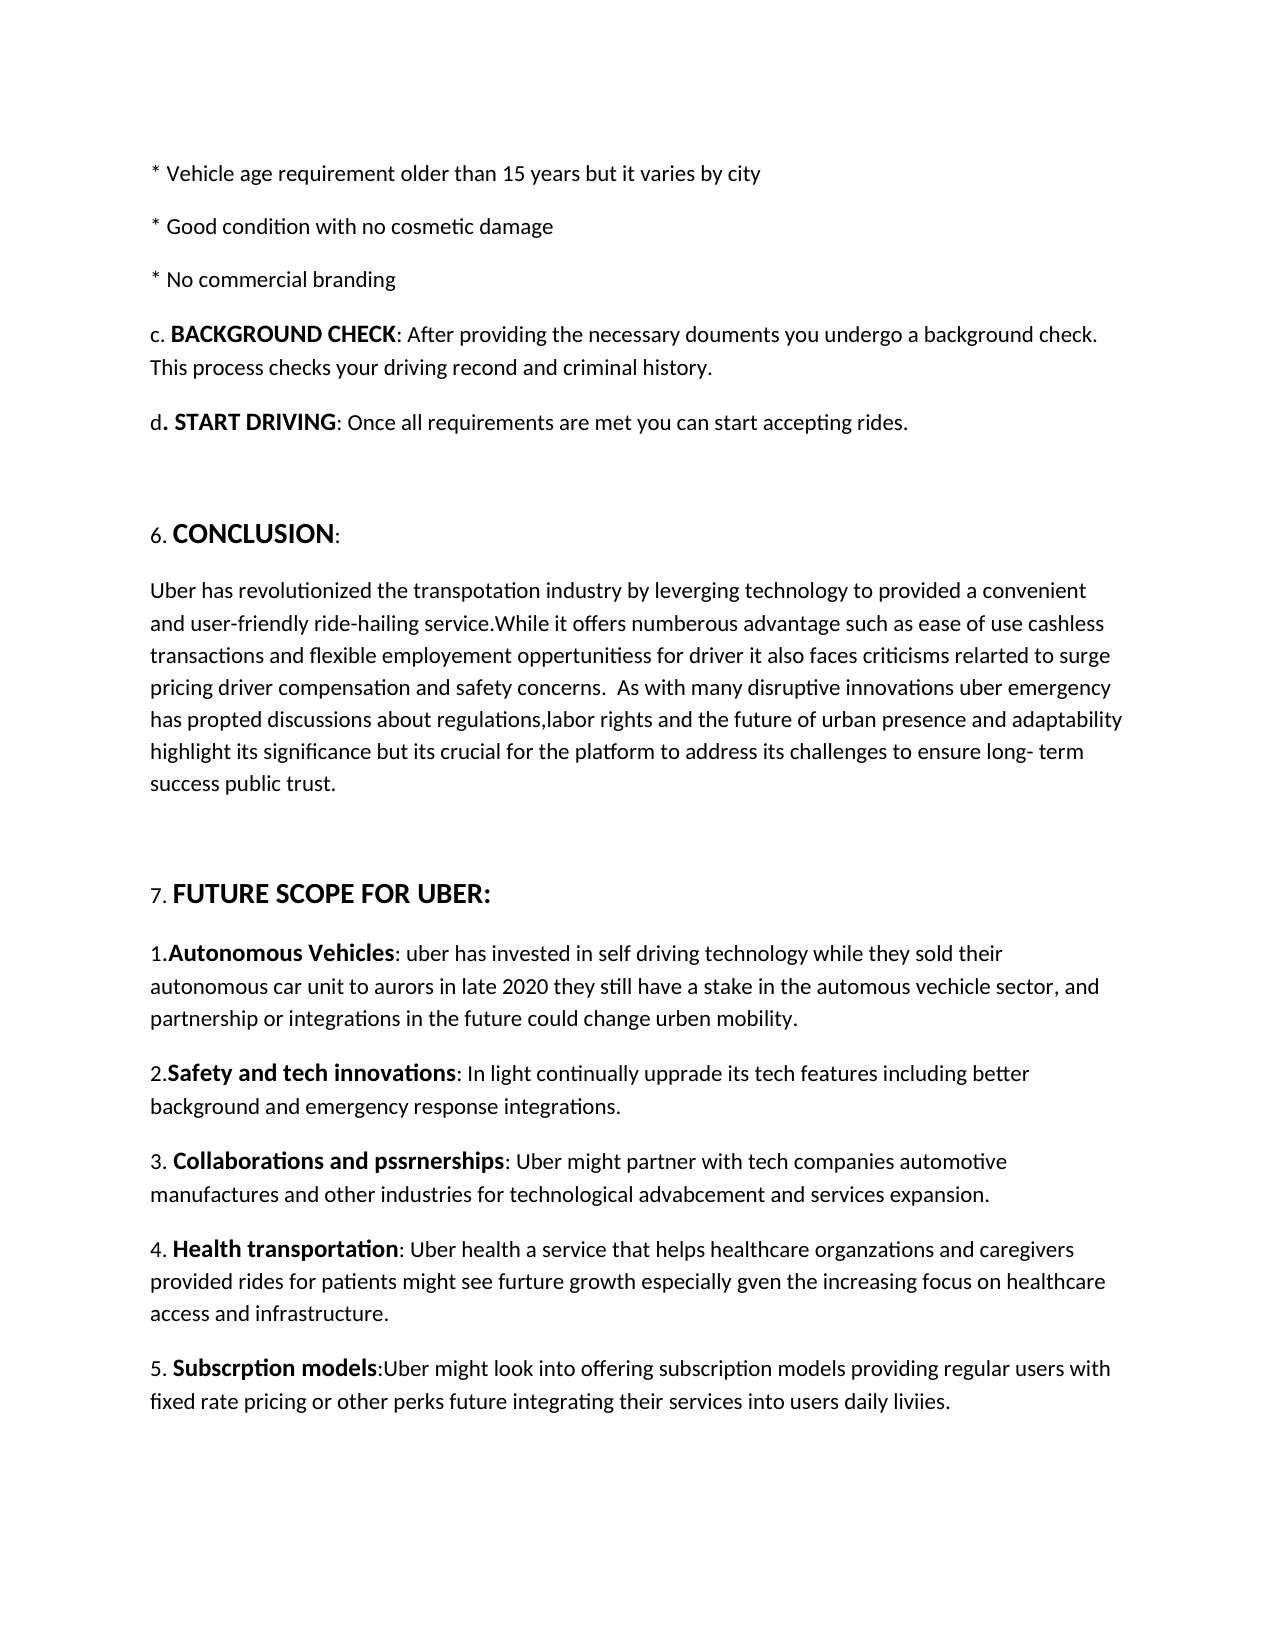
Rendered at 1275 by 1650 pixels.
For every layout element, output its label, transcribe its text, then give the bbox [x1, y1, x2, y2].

text * Good condition with no cosmetic damage [150, 212, 1125, 240]
text 2.Safety and tech innovations: In light continually upprade its tech features including better background and emergency response integrations. [150, 1057, 1125, 1120]
text c. BACKGROUND CHECK: After providing the necessary douments you undergo a background check. This process checks your driving recond and criminal history. [150, 318, 1125, 381]
text * No commercial branding [150, 265, 1125, 293]
text d. START DRIVING: Once all requirements are met you can start accepting rides. [150, 406, 1125, 436]
text * Vehicle age requirement older than 15 years but it varies by city [150, 159, 1125, 187]
text 3. Collaborations and pssrnerships: Uber might partner with tech companies automotive manufactures and other industries for technological advabcement and services expansion. [150, 1145, 1125, 1208]
text 5. Subscrption models:Uber might look into offering subscription models providing regular users with fixed rate pricing or other perks future integrating their services into users daily liviies. [150, 1353, 1125, 1415]
text 7. FUTURE SCOPE FOR UBER: [150, 876, 1125, 911]
text 1.Autonomous Vehicles: uber has invested in self driving technology while they sold their autonomous car unit to aurors in late 2020 they still have a stake in the automous vechicle sector, and partnership or integrations in the future could change urben mobility. [150, 937, 1125, 1032]
text 4. Health transportation: Uber health a service that helps healthcare organzations and caregivers provided rides for patients might see furture growth especially gven the increasing focus on healthcare access and infrastructure. [150, 1233, 1125, 1328]
text Uber has revolutionized the transpotation industry by leverging technology to provided a convenient and user-friendly ride-hailing service.While it offers numberous advantage such as ease of use cashless transactions and flexible employement oppertunitiess for driver it also faces criticisms relarted to surge pricing driver compensation and safety concerns. As with many disruptive innovations uber emergency has propted discussions about regulations,labor rights and the future of urban presence and adaptability highlight its significance but its crucial for the platform to address its challenges to ensure long- term success public trust. [150, 576, 1125, 798]
text 6. CONCLUSION: [150, 515, 1125, 550]
